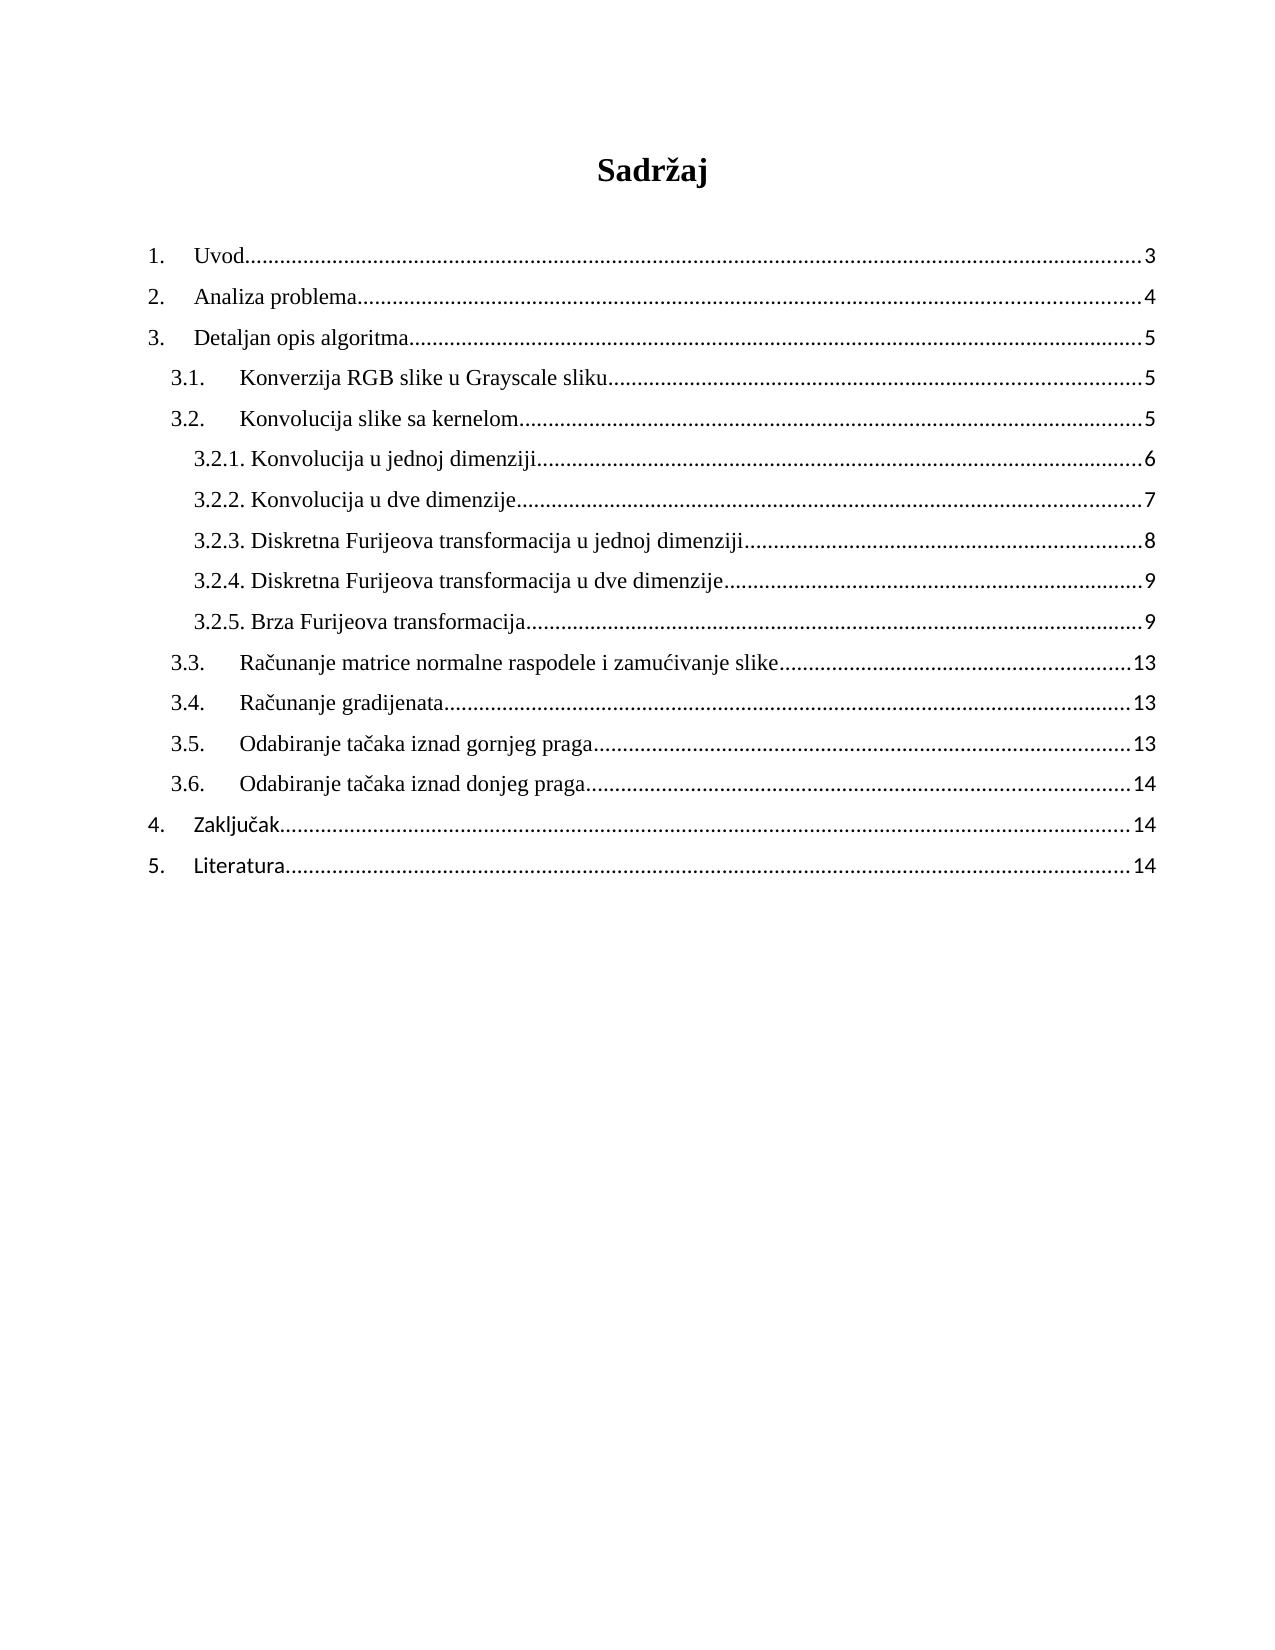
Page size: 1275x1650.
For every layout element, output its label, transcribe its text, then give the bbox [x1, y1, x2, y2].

text 3.3. Računanje matrice normalne raspodele i zamućivanje slike 13 [171, 648, 1157, 676]
text 3.5. Odabiranje tačaka iznad gornjeg praga 13 [171, 729, 1157, 757]
text 3.2.1. Konvolucija u jednoj dimenziji 6 [193, 444, 1157, 472]
text 3. Detaljan opis algoritma 5 [148, 323, 1157, 351]
text 3.1. Konverzija RGB slike u Grayscale sliku 5 [171, 363, 1157, 391]
text 3.2. Konvolucija slike sa kernelom 5 [171, 404, 1157, 432]
text 3.2.3. Diskretna Furijeova transformacija u jednoj dimenziji 8 [193, 526, 1157, 554]
text 2. Analiza problema 4 [148, 282, 1157, 310]
text 3.2.5. Brza Furijeova transformacija 9 [193, 607, 1157, 635]
text 3.2.4. Diskretna Furijeova transformacija u dve dimenzije 9 [193, 566, 1157, 594]
text 4. Zaključak 14 [148, 810, 1157, 838]
subtitle Sadržaj [148, 150, 1157, 188]
text 5. Literatura 14 [148, 851, 1157, 879]
text 3.4. Računanje gradijenata 13 [171, 688, 1157, 716]
text 1. Uvod 3 [148, 241, 1157, 269]
text 3.2.2. Konvolucija u dve dimenzije 7 [193, 485, 1157, 513]
text 3.6. Odabiranje tačaka iznad donjeg praga 14 [171, 769, 1157, 797]
